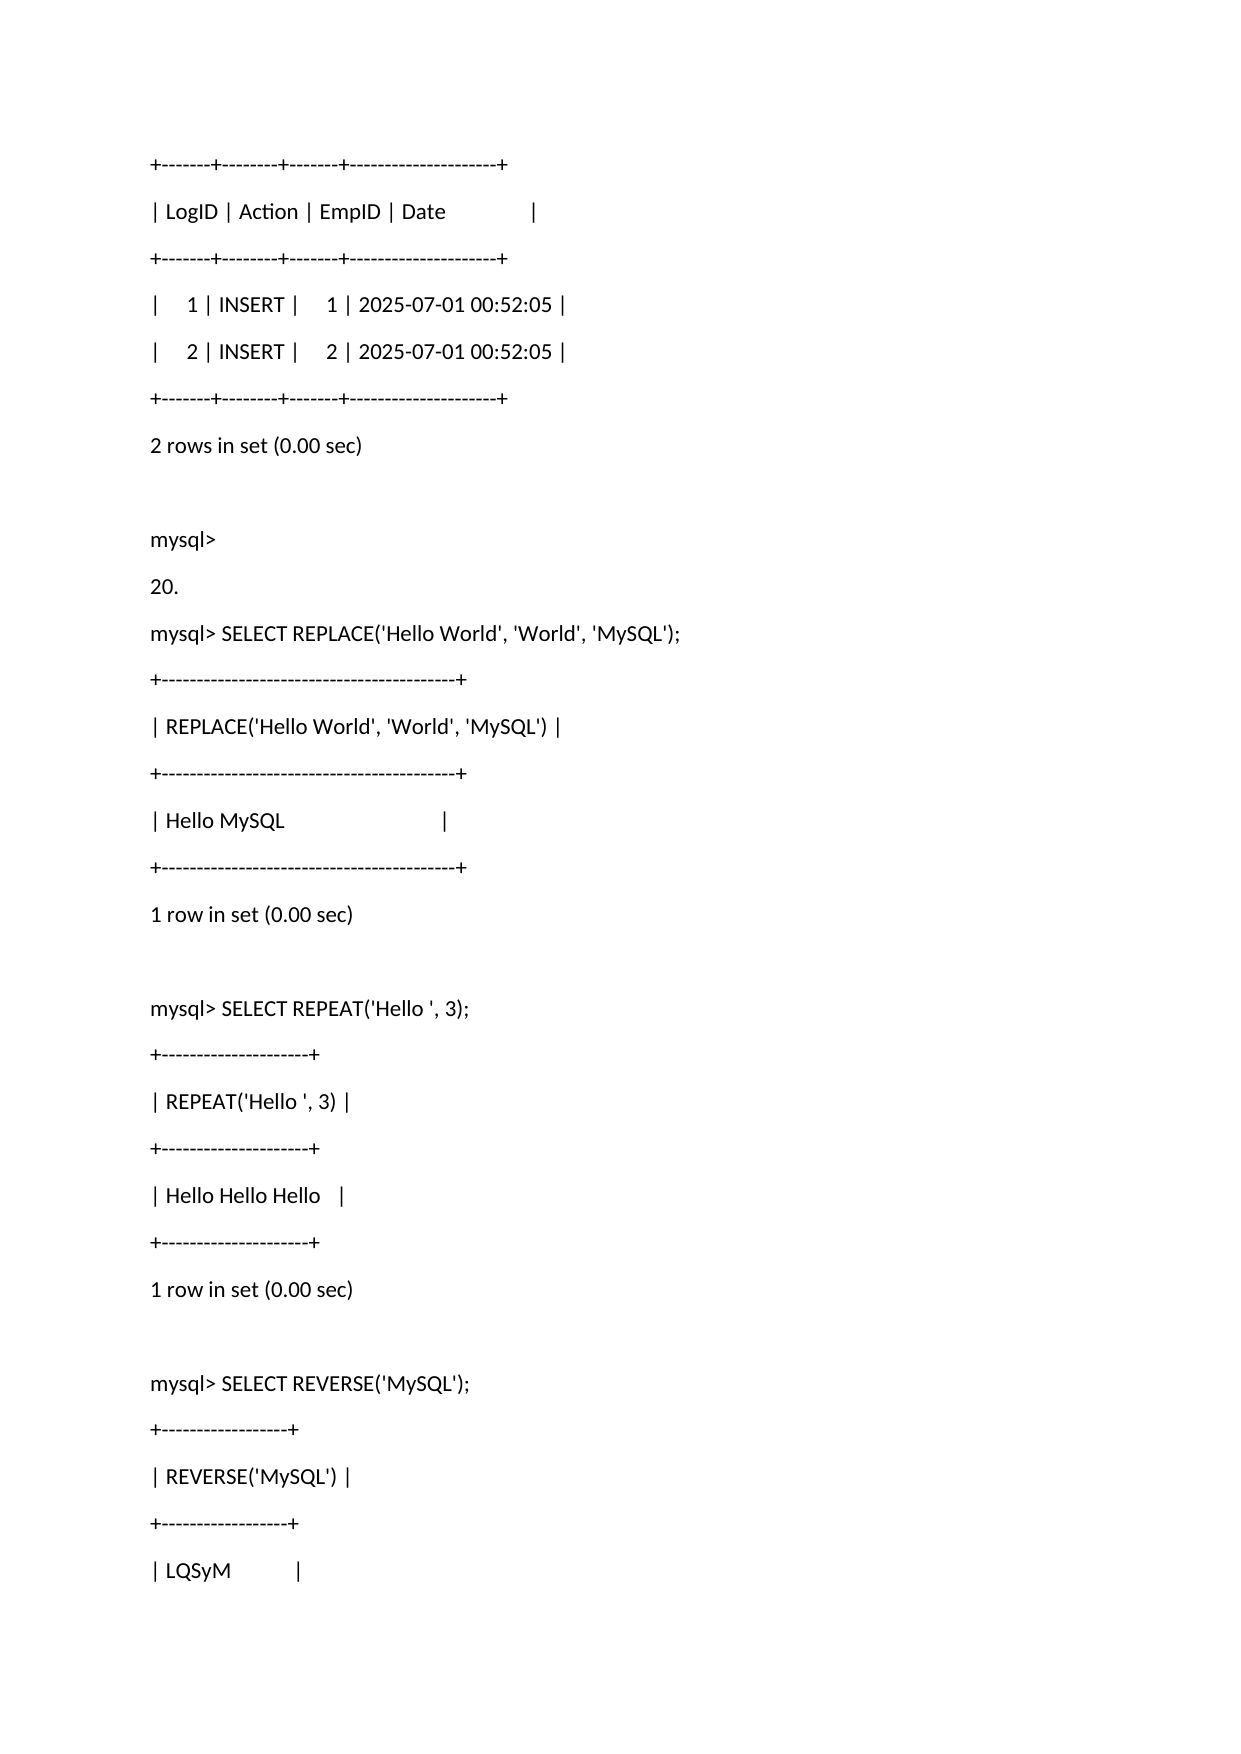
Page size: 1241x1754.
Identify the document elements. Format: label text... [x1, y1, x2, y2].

text 20. [150, 572, 1090, 600]
text +------------------+ [150, 1509, 1090, 1537]
text +---------------------+ [150, 1041, 1090, 1069]
text +---------------------+ [150, 1228, 1090, 1256]
text | Hello Hello Hello | [150, 1181, 1090, 1209]
text mysql> [150, 525, 1090, 553]
text | REPLACE('Hello World', 'World', 'MySQL') | [150, 712, 1090, 741]
text | Hello MySQL | [150, 806, 1090, 834]
text 1 row in set (0.00 sec) [150, 900, 1090, 928]
text | 2 | INSERT | 2 | 2025-07-01 00:52:05 | [150, 337, 1090, 366]
text +------------------------------------------+ [150, 666, 1090, 694]
text 1 row in set (0.00 sec) [150, 1275, 1090, 1303]
text +---------------------+ [150, 1134, 1090, 1162]
text | LQSyM | [150, 1556, 1090, 1584]
text | REVERSE('MySQL') | [150, 1462, 1090, 1491]
text | LogID | Action | EmpID | Date | [150, 197, 1090, 225]
text | REPEAT('Hello ', 3) | [150, 1087, 1090, 1116]
text | 1 | INSERT | 1 | 2025-07-01 00:52:05 | [150, 291, 1090, 319]
text +------------------+ [150, 1416, 1090, 1444]
text mysql> SELECT REVERSE('MySQL'); [150, 1369, 1090, 1397]
text +-------+--------+-------+---------------------+ [150, 150, 1090, 178]
text mysql> SELECT REPLACE('Hello World', 'World', 'MySQL'); [150, 619, 1090, 647]
text +-------+--------+-------+---------------------+ [150, 384, 1090, 412]
text mysql> SELECT REPEAT('Hello ', 3); [150, 994, 1090, 1022]
text 2 rows in set (0.00 sec) [150, 431, 1090, 459]
text +-------+--------+-------+---------------------+ [150, 244, 1090, 272]
text +------------------------------------------+ [150, 759, 1090, 787]
text +------------------------------------------+ [150, 853, 1090, 881]
